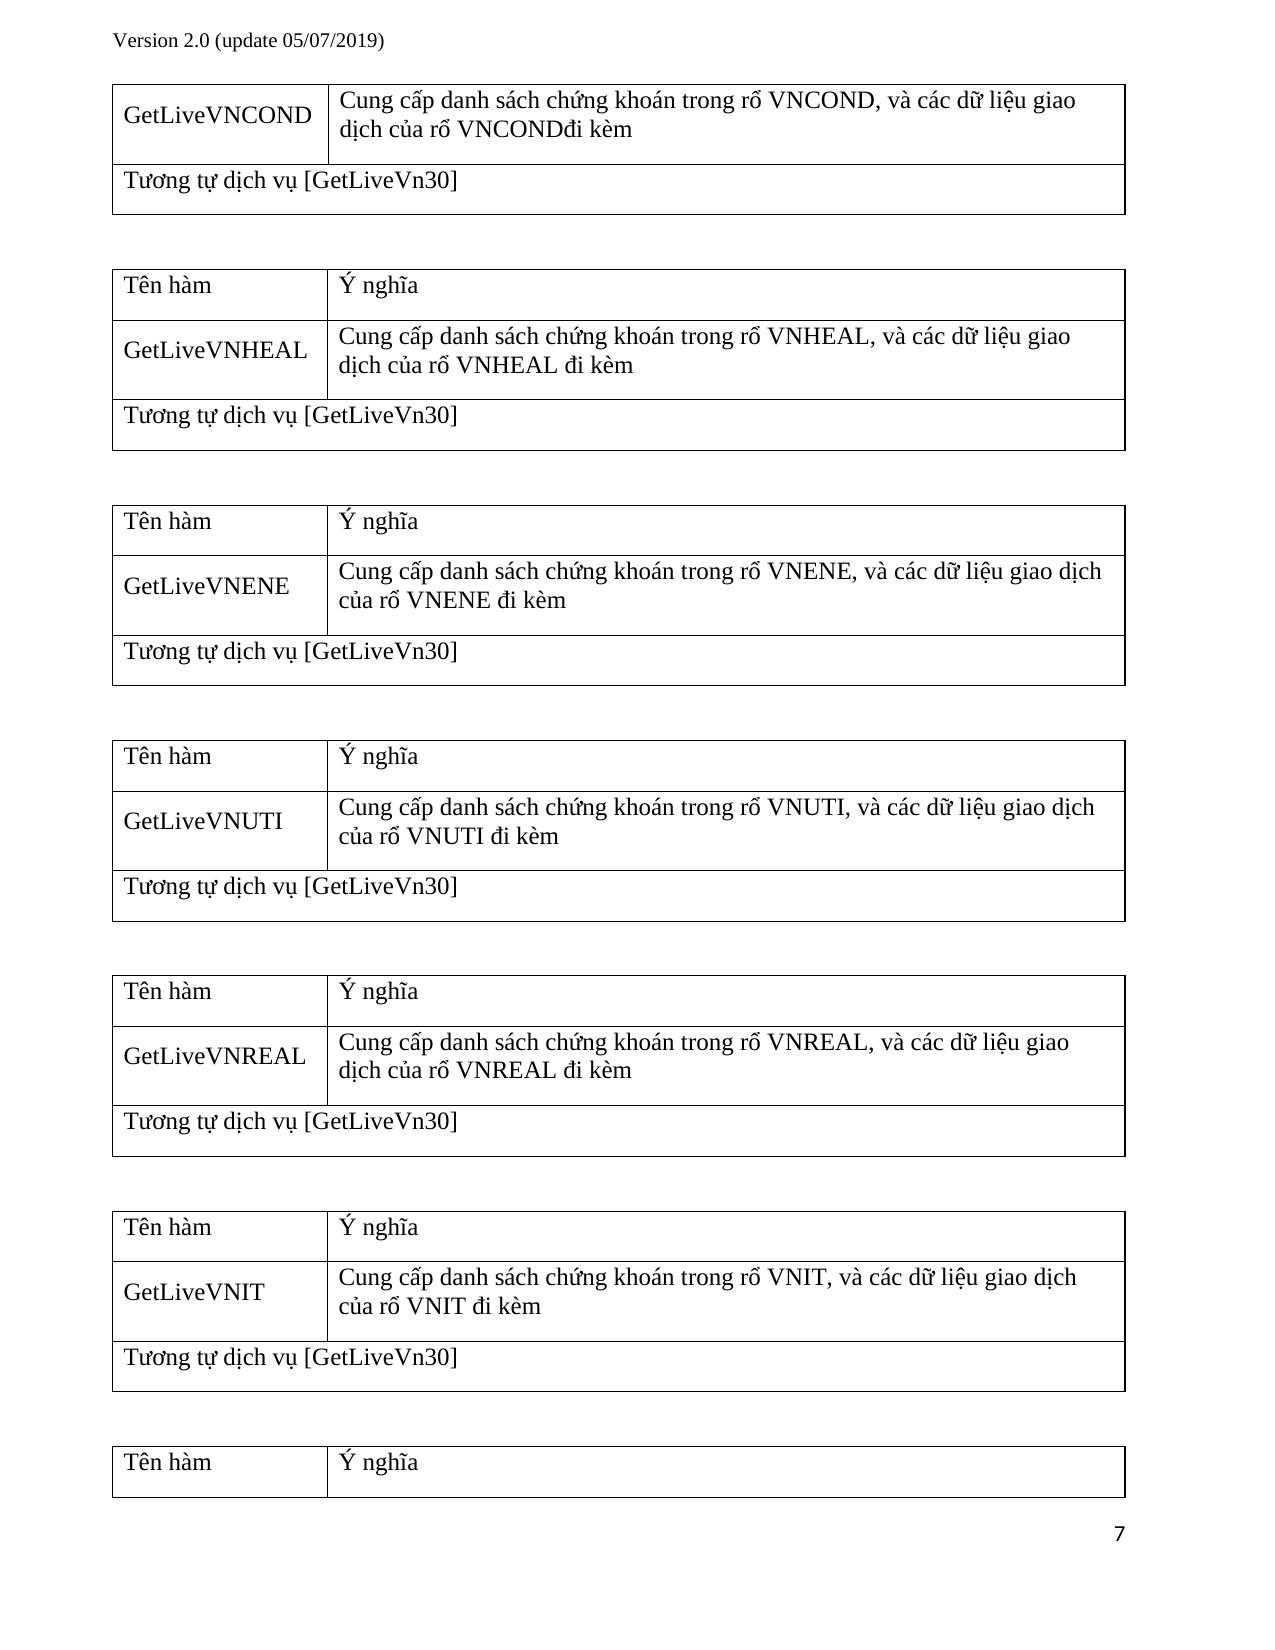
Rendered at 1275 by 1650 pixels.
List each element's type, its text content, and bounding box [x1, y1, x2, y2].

table_header Tên hàm [113, 506, 327, 555]
table_cell GetLiveVNUTI [113, 792, 327, 870]
table_header Tên hàm [113, 270, 327, 320]
table_header Tên hàm [113, 741, 327, 791]
table_cell GetLiveVNENE [113, 556, 327, 635]
table_cell GetLiveVNHEAL [113, 321, 327, 399]
table_cell GetLiveVNREAL [113, 1027, 327, 1105]
table_cell Cung cấp danh sách chứng khoán trong rổ VNUTI, và các dữ liệu giao dịch của rổ VNUTI đi kèm [328, 792, 1124, 870]
table_cell Cung cấp danh sách chứng khoán trong rổ VNCOND, và các dữ liệu giao dịch của rổ VNCONDđi kèm [329, 85, 1124, 164]
table_header Ý nghĩa [328, 976, 1124, 1026]
table_cell GetLiveVNIT [113, 1262, 327, 1341]
table_cell Tương tự dịch vụ [GetLiveVn30] [113, 871, 1124, 921]
table_header Ý nghĩa [328, 741, 1124, 791]
table_header Ý nghĩa [328, 1447, 1124, 1497]
table_cell GetLiveVNCOND [113, 85, 328, 164]
table_header Tên hàm [113, 976, 327, 1026]
table_cell Cung cấp danh sách chứng khoán trong rổ VNIT, và các dữ liệu giao dịch của rổ VNIT đi kèm [328, 1262, 1124, 1341]
table_cell Tương tự dịch vụ [GetLiveVn30] [113, 165, 1124, 214]
table_header Ý nghĩa [328, 270, 1124, 320]
table_cell Cung cấp danh sách chứng khoán trong rổ VNENE, và các dữ liệu giao dịch của rổ VNENE đi kèm [328, 556, 1124, 635]
table_header Ý nghĩa [328, 506, 1124, 555]
table_cell Cung cấp danh sách chứng khoán trong rổ VNHEAL, và các dữ liệu giao dịch của rổ VNHEAL đi kèm [328, 321, 1124, 399]
table_header Tên hàm [113, 1447, 327, 1497]
table_header Ý nghĩa [328, 1212, 1124, 1261]
table_cell Tương tự dịch vụ [GetLiveVn30] [113, 1106, 1124, 1156]
table_cell Cung cấp danh sách chứng khoán trong rổ VNREAL, và các dữ liệu giao dịch của rổ VNREAL đi kèm [328, 1027, 1124, 1105]
table_cell Tương tự dịch vụ [GetLiveVn30] [113, 1342, 1124, 1391]
table_header Tên hàm [113, 1212, 327, 1261]
table_cell Tương tự dịch vụ [GetLiveVn30] [113, 400, 1124, 450]
table_cell Tương tự dịch vụ [GetLiveVn30] [113, 636, 1124, 685]
